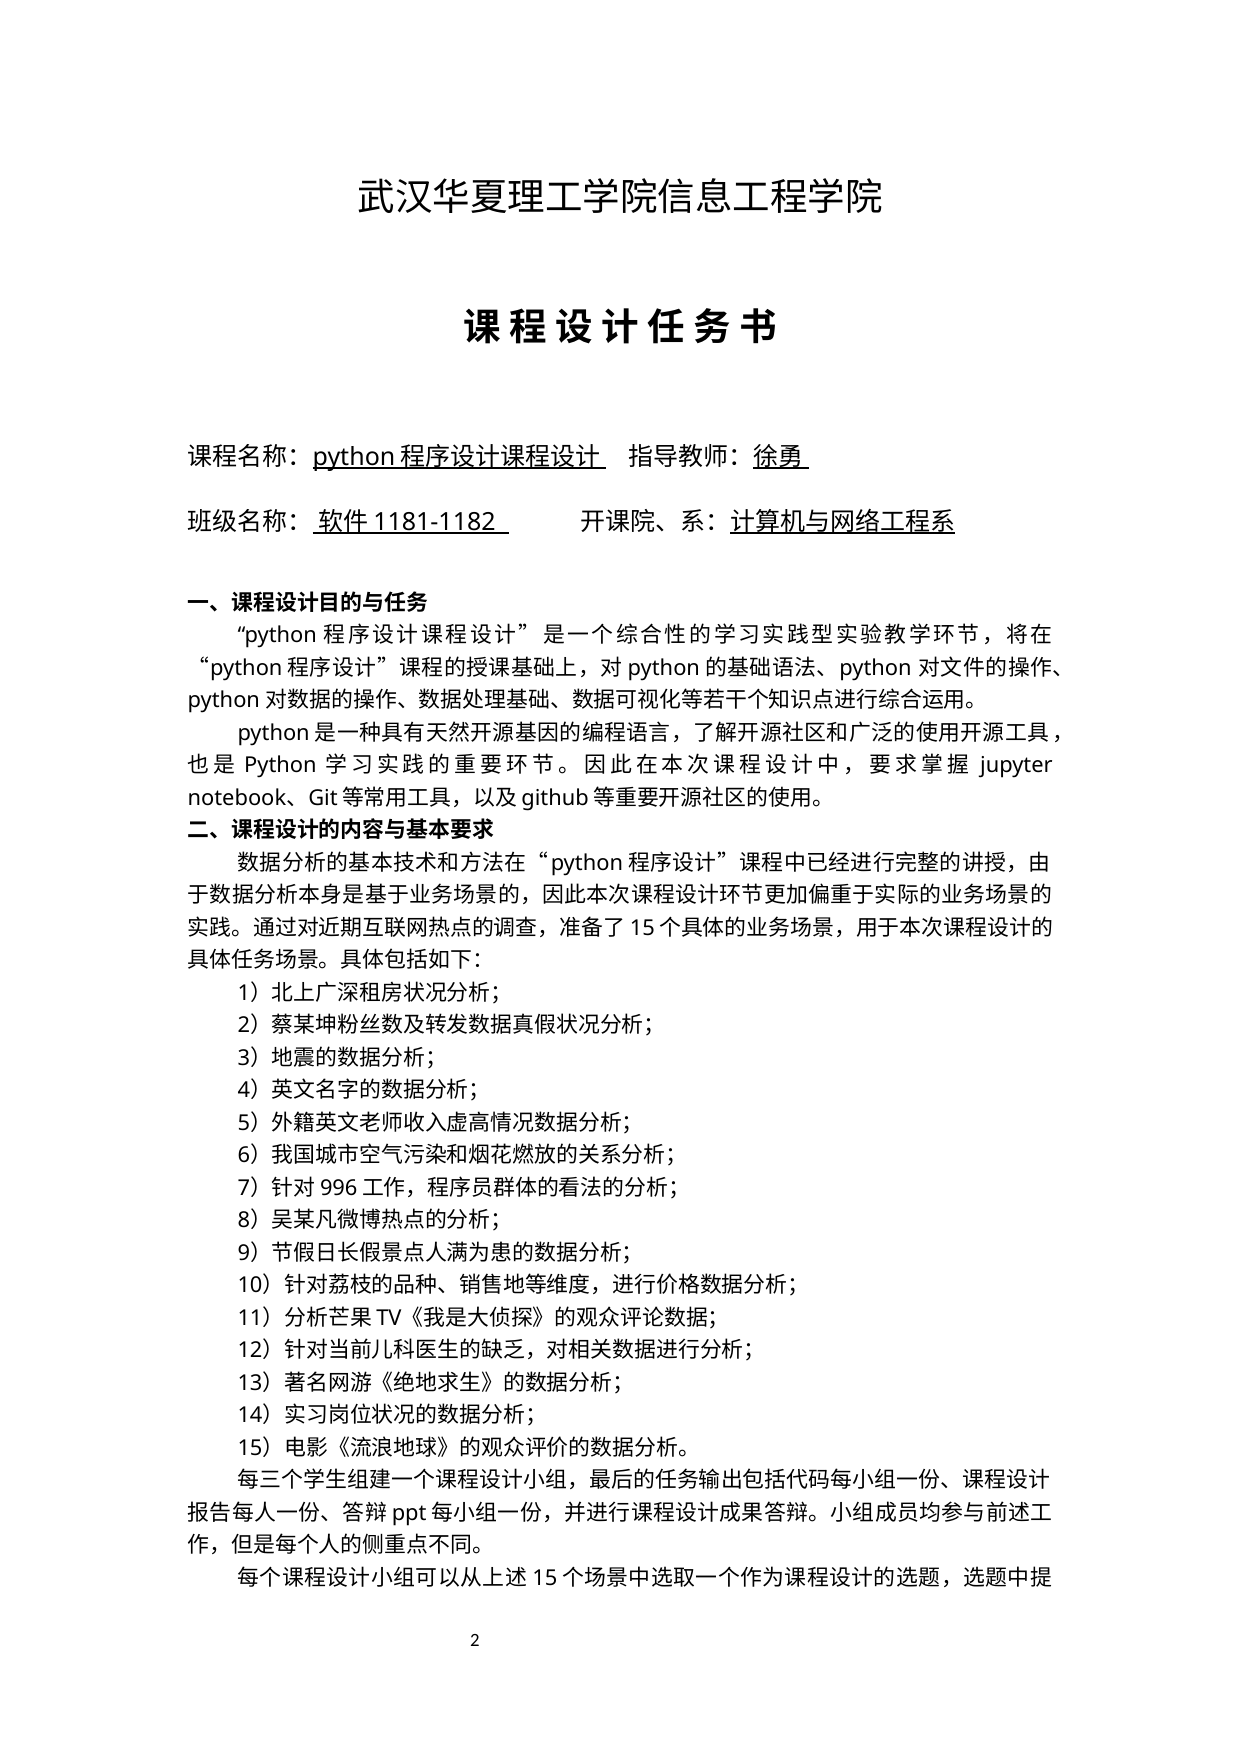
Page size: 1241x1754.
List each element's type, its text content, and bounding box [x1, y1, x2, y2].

list 分析芒果TV《我是大侦探》的观众评论数据； [187, 1299, 1053, 1332]
text 班级名称： 软件1181-1182 开课院、系：计算机与网络工程系 [187, 487, 1053, 552]
text 武汉华夏理工学院信息工程学院 [187, 162, 1053, 227]
list 我国城市空气污染和烟花燃放的关系分析； [187, 1137, 1053, 1169]
list 吴某凡微博热点的分析； [187, 1202, 1053, 1234]
list 节假日长假景点人满为患的数据分析； [187, 1234, 1053, 1267]
list 针对当前儿科医生的缺乏，对相关数据进行分析； [187, 1332, 1053, 1364]
list 实习岗位状况的数据分析； [187, 1397, 1053, 1429]
list 地震的数据分析； [187, 1039, 1053, 1072]
list 电影《流浪地球》的观众评价的数据分析。 [187, 1429, 1053, 1462]
text 课 程 设 计 任 务 书 [187, 292, 1053, 357]
list 英文名字的数据分析； [187, 1072, 1053, 1104]
list 北上广深租房状况分析； [187, 974, 1053, 1007]
list 蔡某坤粉丝数及转发数据真假状况分析； [187, 1007, 1053, 1039]
text 每三个学生组建一个课程设计小组，最后的任务输出包括代码每小组一份、课程设计报告每人一份、答辩ppt每小组一份，并进行课程设计成果答辩。小组成员均参与前述工作，但是每个人的侧重点不同。 [187, 1462, 1053, 1559]
text 课程名称：python程序设计课程设计 指导教师：徐勇 [187, 422, 1053, 487]
text 一、课程设计目的与任务 [187, 584, 1053, 617]
list 针对荔枝的品种、销售地等维度，进行价格数据分析； [187, 1267, 1053, 1299]
text “python程序设计课程设计”是一个综合性的学习实践型实验教学环节，将在“python程序设计”课程的授课基础上，对python的基础语法、python 对文件的操作、python 对数据的操作、数据处理基础、数据可视化等若干个知识点进行综合运用。 [187, 617, 1053, 714]
text 数据分析的基本技术和方法在“python程序设计”课程中已经进行完整的讲授，由于数据分析本身是基于业务场景的，因此本次课程设计环节更加偏重于实际的业务场景的实践。通过对近期互联网热点的调查，准备了15个具体的业务场景，用于本次课程设计的具体任务场景。具体包括如下： [187, 844, 1053, 974]
list 著名网游《绝地求生》的数据分析； [187, 1364, 1053, 1397]
text python是一种具有天然开源基因的编程语言，了解开源社区和广泛的使用开源工具，也是Python学习实践的重要环节。因此在本次课程设计中，要求掌握jupyter notebook、Git等常用工具，以及github等重要开源社区的使用。 [187, 714, 1053, 812]
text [187, 1559, 1053, 1592]
text 二、课程设计的内容与基本要求 [187, 812, 1053, 844]
list 针对996工作，程序员群体的看法的分析； [187, 1169, 1053, 1202]
list 外籍英文老师收入虚高情况数据分析； [187, 1104, 1053, 1137]
